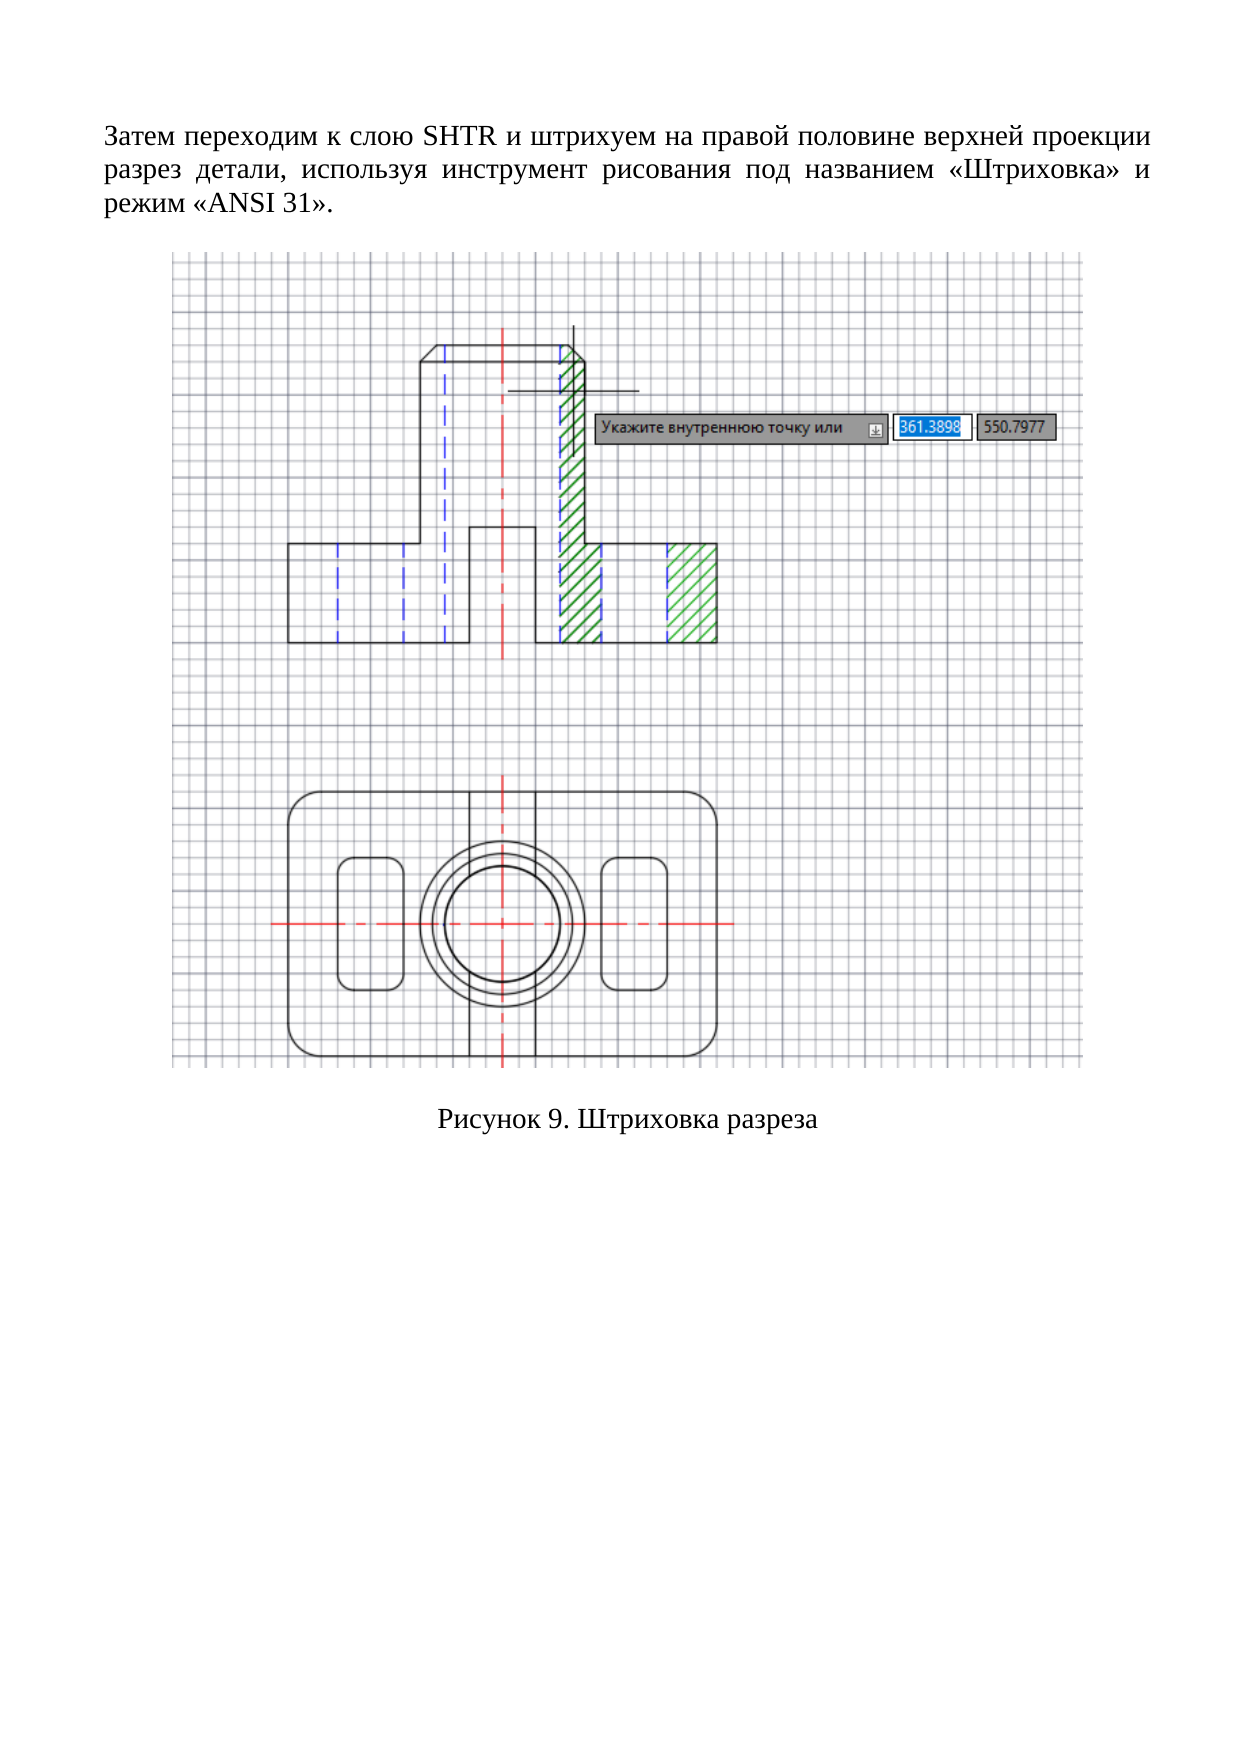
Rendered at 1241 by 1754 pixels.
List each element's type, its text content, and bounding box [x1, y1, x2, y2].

list Затем переходим к слою SHTR и штрихуем на правой половине верхней проекции разрез детали, используя инструмент рисования под названием «Штриховка» и режим «ANSI 31». [103, 118, 1152, 219]
list Рисунок 9. Штриховка разреза [103, 1101, 1152, 1135]
